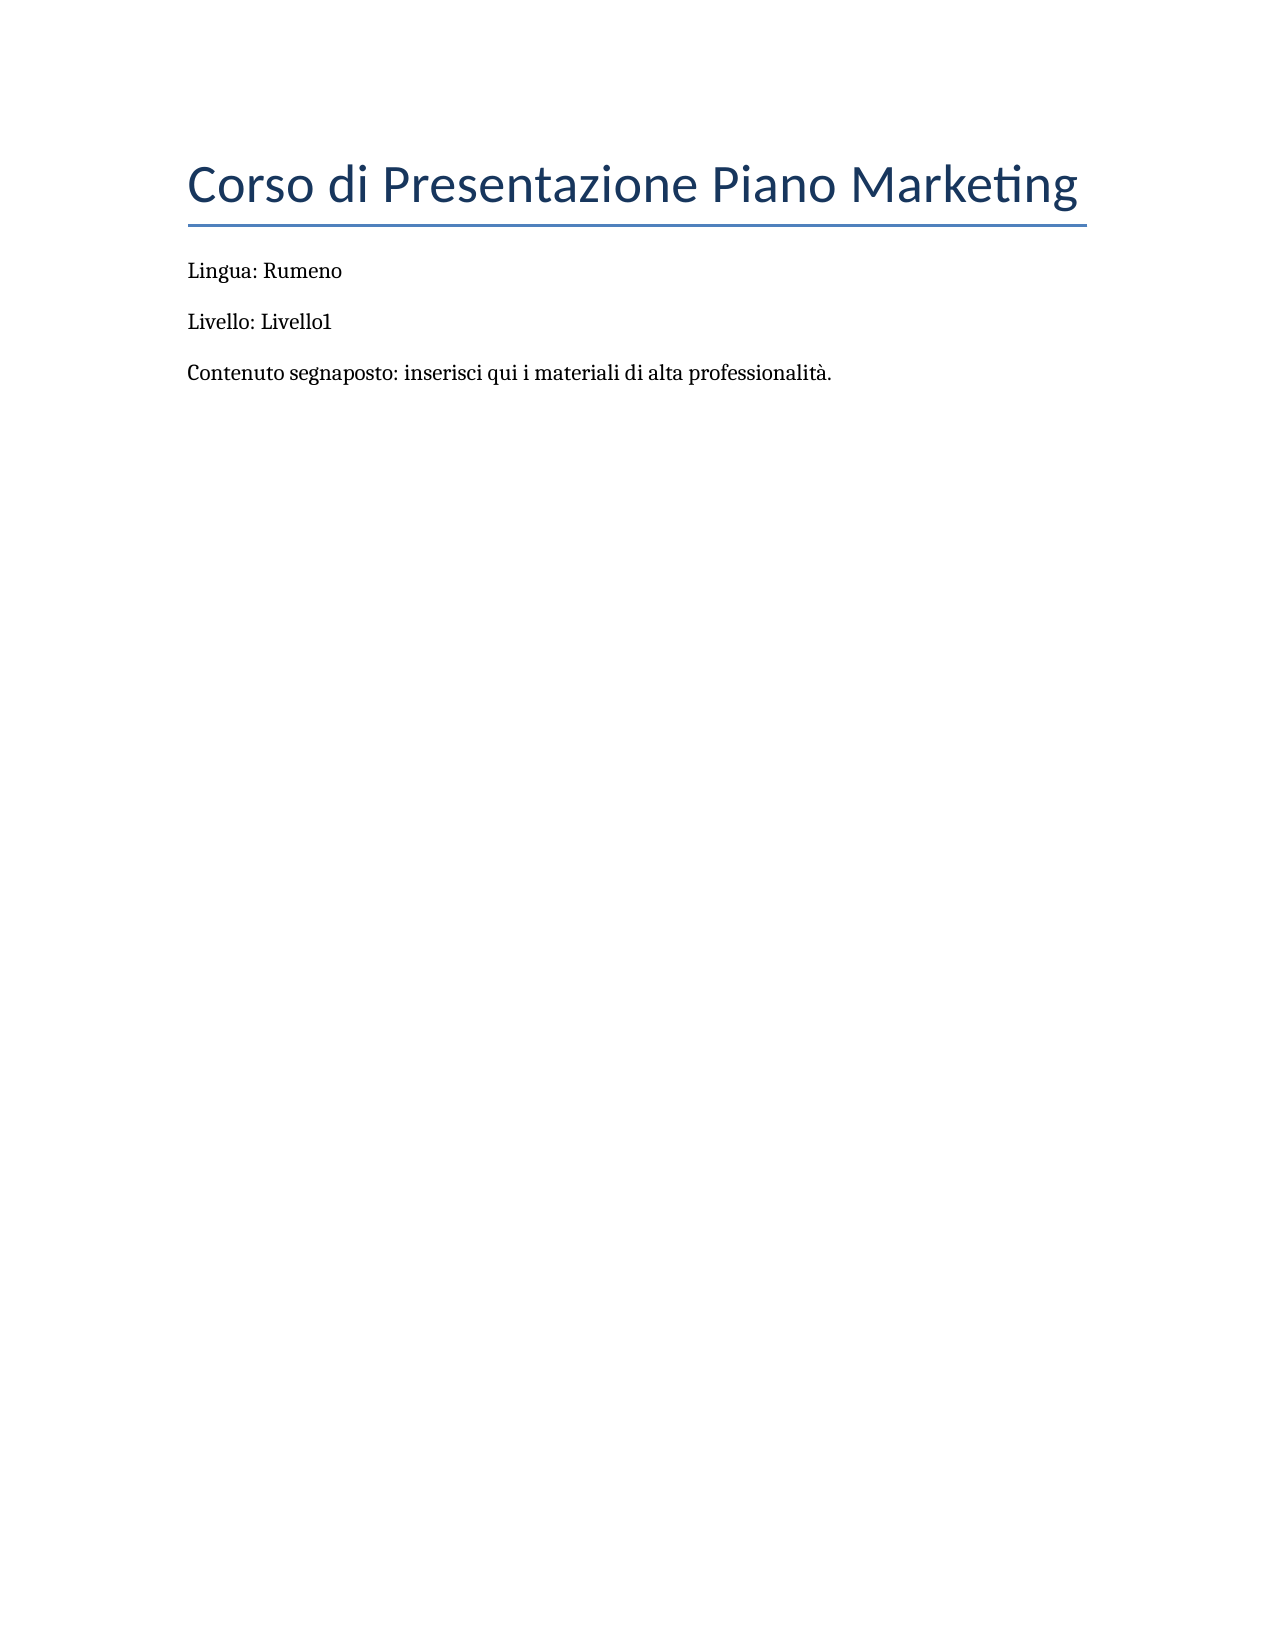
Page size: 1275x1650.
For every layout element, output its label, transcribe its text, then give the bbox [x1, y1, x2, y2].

title Corso di Presentazione Piano Marketing [187, 150, 1087, 227]
text Lingua: Rumeno [187, 258, 1087, 284]
text Livello: Livello1 [187, 309, 1087, 335]
text Contenuto segnaposto: inserisci qui i materiali di alta professionalità. [187, 360, 1087, 386]
